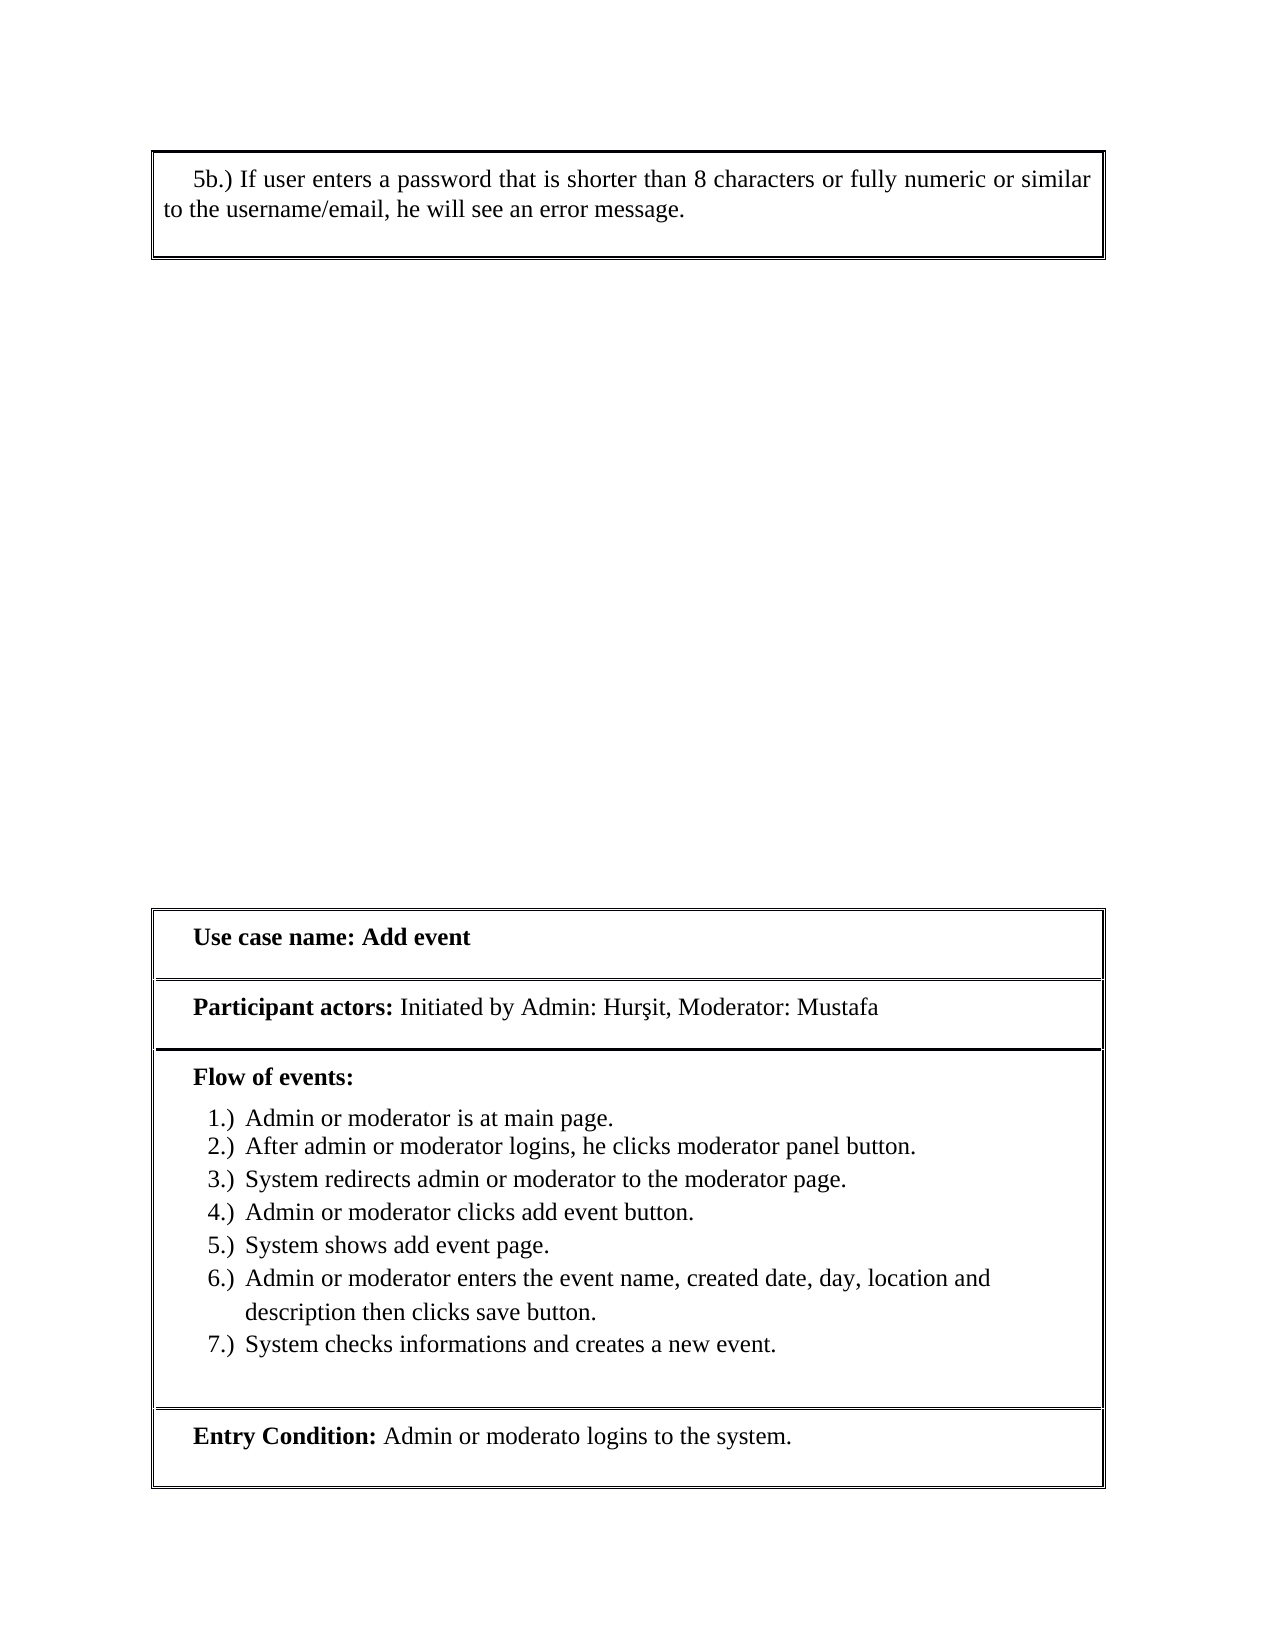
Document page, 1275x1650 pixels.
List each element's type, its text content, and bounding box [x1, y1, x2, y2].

table_header Use case name: Add event [154, 911, 1102, 978]
table_cell Flow of events: Admin or moderator is at main page. After admin or moderator logins, he clicks moderator panel button. System redirects admin or moderator to the moderator page. Admin or moderator clicks add event button. System shows add event page. Admin or moderator enters the event name, created date, day, location and description then clicks save button. System checks informations and creates a new event. [152, 1048, 1104, 1407]
table_cell Participant actors: Initiated by Admin: Hurşit, Moderator: Mustafa [152, 978, 1104, 1048]
table_cell Entry Condition: Admin or moderato logins to the system. [152, 1407, 1104, 1486]
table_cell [154, 153, 1102, 256]
